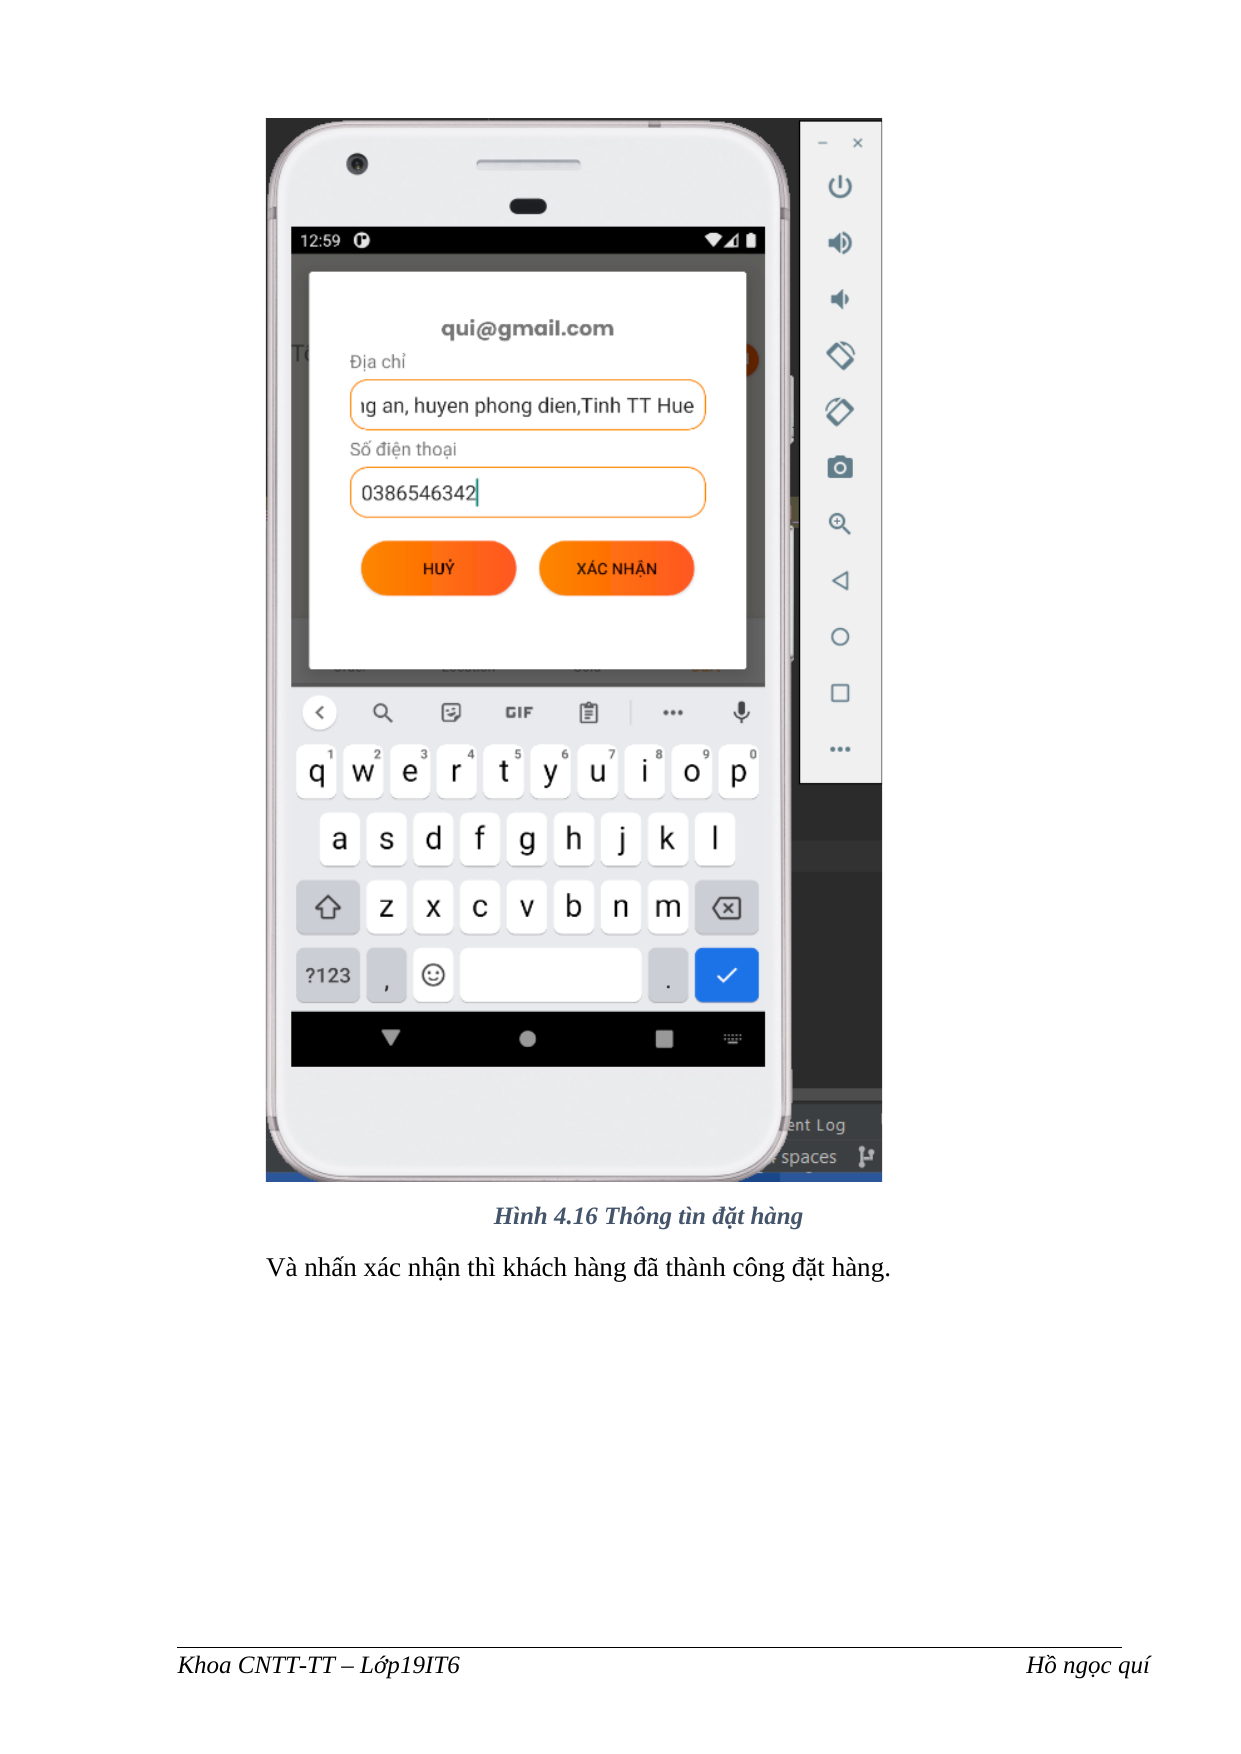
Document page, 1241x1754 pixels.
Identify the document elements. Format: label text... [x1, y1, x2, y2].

text Và nhấn xác nhận thì khách hàng đã thành công đặt hàng. [266, 1251, 1122, 1282]
picture [265, 118, 883, 1182]
